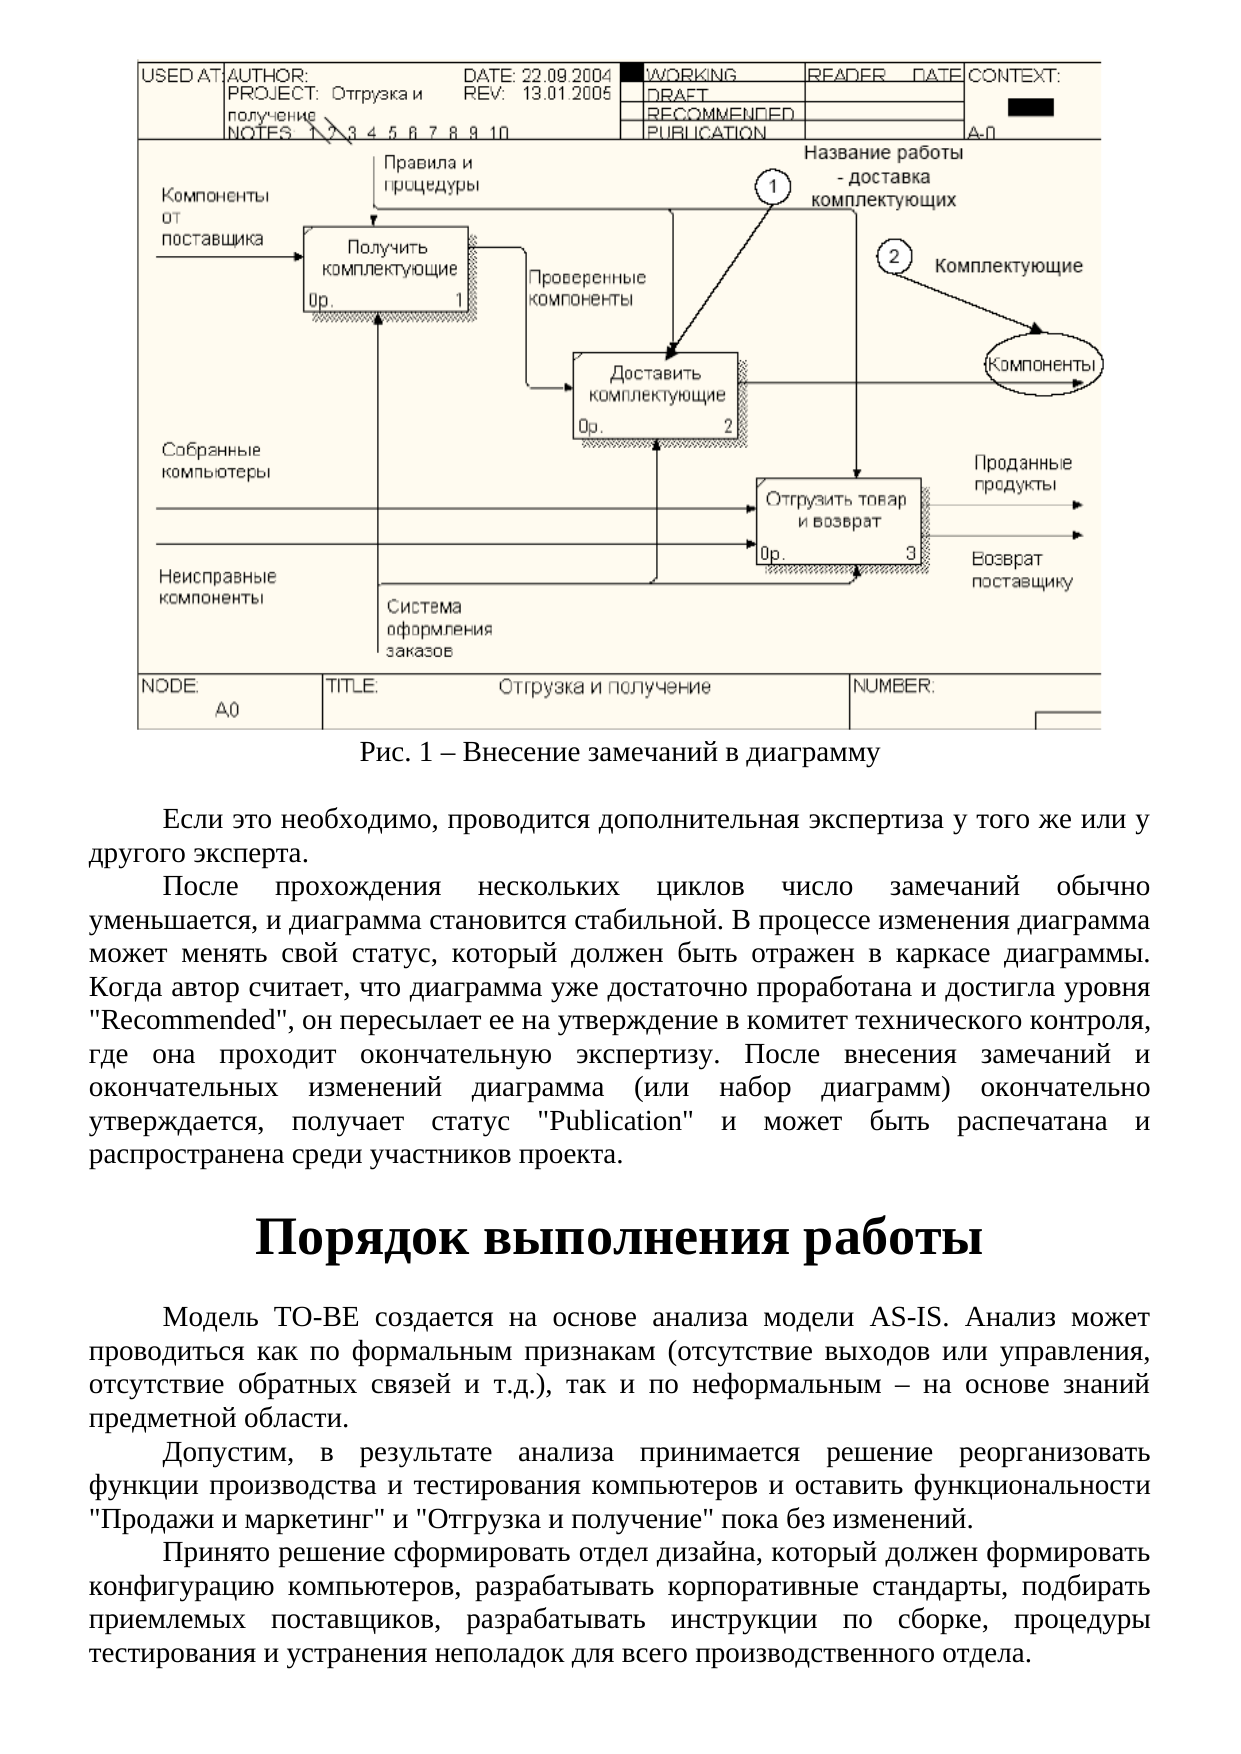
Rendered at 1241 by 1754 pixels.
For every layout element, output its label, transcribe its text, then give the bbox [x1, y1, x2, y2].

text Рис. 1 – Внесение замечаний в диаграмму [89, 734, 1152, 768]
text Принято решение сформировать отдел дизайна, который должен формировать конфигурацию компьютеров, разрабатывать корпоративные стандарты, подбирать приемлемых поставщиков, разрабатывать инструкции по сборке, процедуры тестирования и устранения неполадок для всего производственного отдела. [89, 1534, 1152, 1668]
text Порядок выполнения работы [89, 1204, 1152, 1266]
text После прохождения нескольких циклов число замечаний обычно уменьшается, и диаграмма становится стабильной. В процессе изменения диаграмма может менять свой статус, который должен быть отражен в каркасе диаграммы. Когда автор считает, что диаграмма уже достаточно проработана и достигла уровня "Recommended", он пересылает ее на утверждение в комитет технического контроля, где она проходит окончательную экспертизу. После внесения замечаний и окончательных изменений диаграмма (или набор диаграмм) окончательно утверждается, получает статус "Publication" и может быть распечатана и распространена среди участников проекта. [89, 868, 1152, 1170]
text Допустим, в результате анализа принимается решение реорганизовать функции производства и тестирования компьютеров и оставить функциональности "Продажи и маркетинг" и "Отгрузка и получение" пока без изменений. [89, 1434, 1152, 1534]
text Модель TO-BE создается на основе анализа модели AS-IS. Анализ может проводиться как по формальным признакам (отсутствие выходов или управления, отсутствие обратных связей и т.д.), так и по неформальным – на основе знаний предметной области. [89, 1299, 1152, 1434]
picture [132, 59, 1108, 734]
text Если это необходимо, проводится дополнительная экспертиза у того же или у другого эксперта. [89, 801, 1152, 868]
